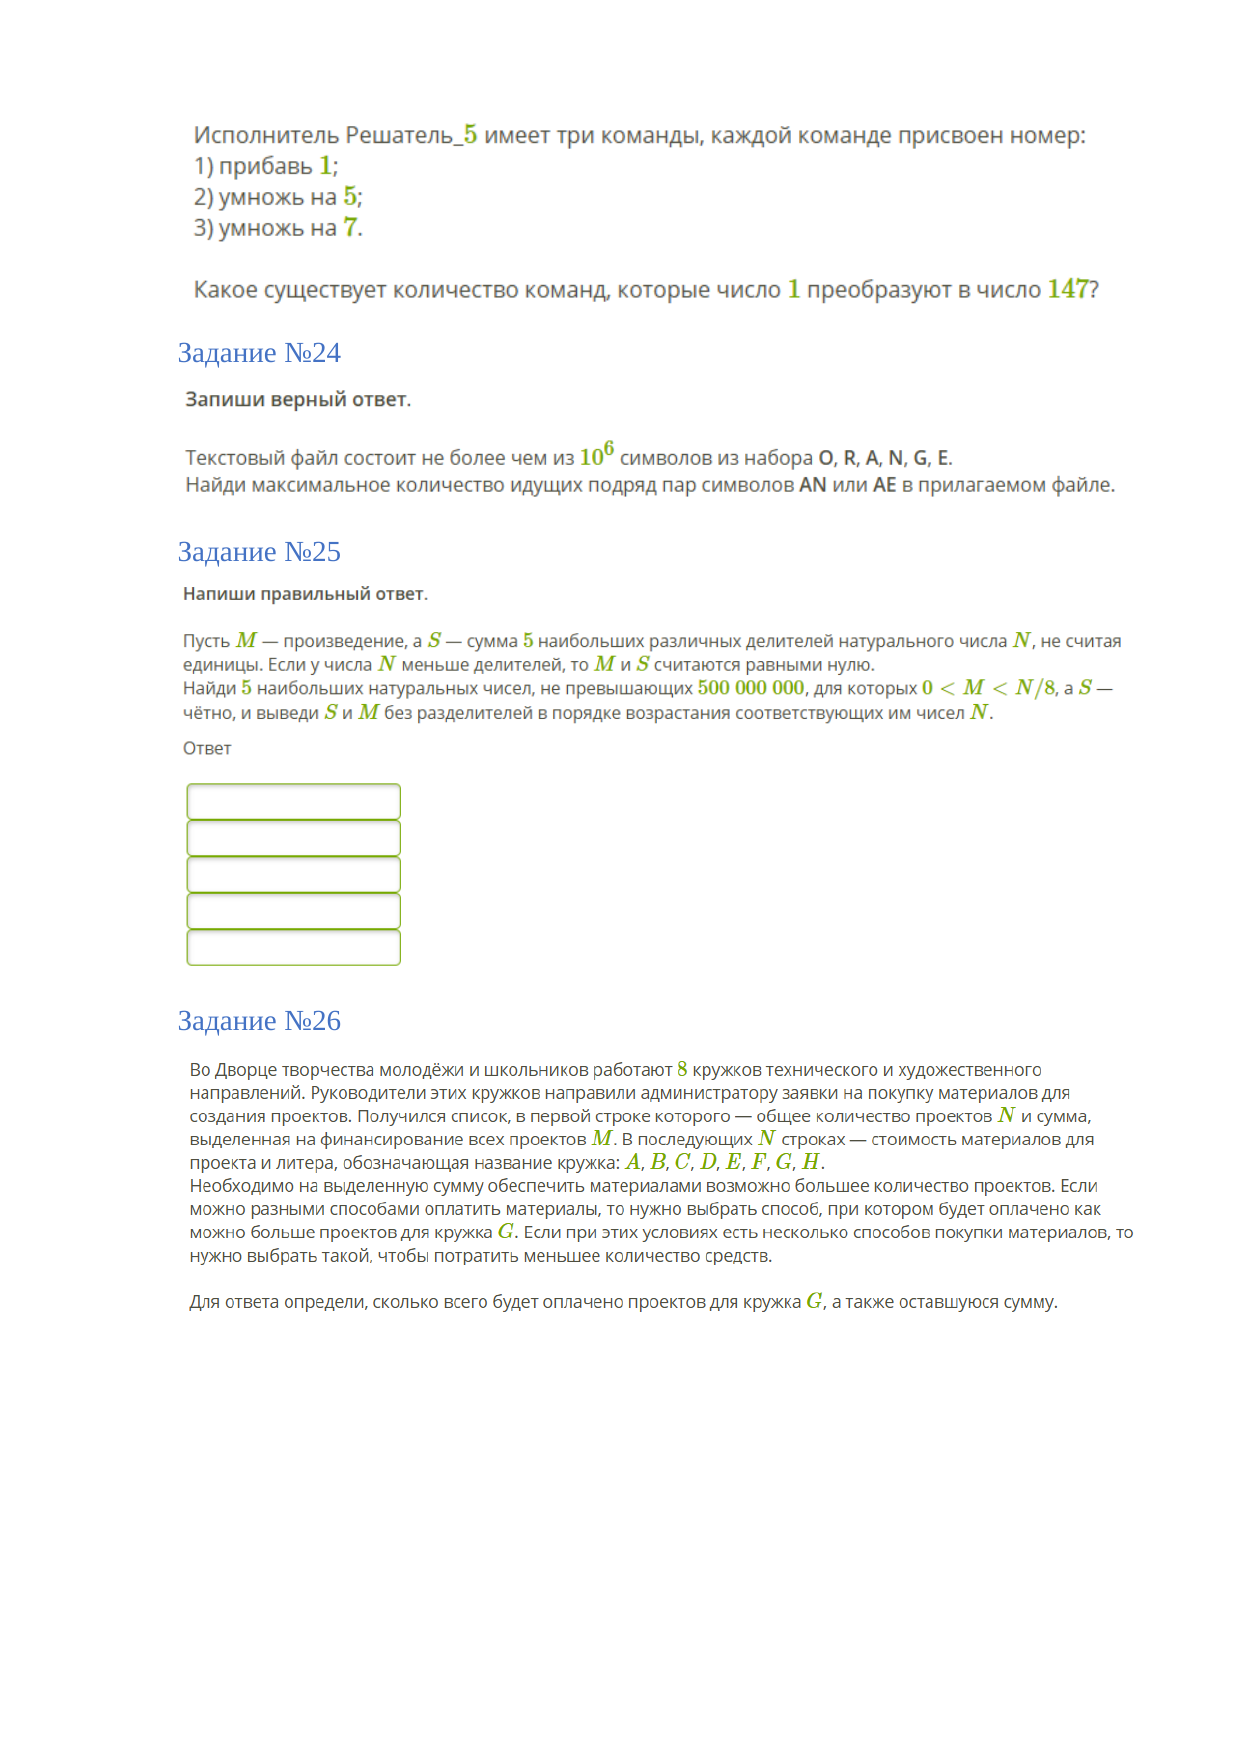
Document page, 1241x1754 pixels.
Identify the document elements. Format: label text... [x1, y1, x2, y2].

text Задание №26 [177, 1003, 1152, 1037]
picture [177, 118, 1152, 316]
picture [177, 388, 1152, 515]
text Задание №25 [177, 534, 1152, 567]
picture [177, 1055, 1152, 1322]
text Задание №24 [177, 335, 1152, 369]
picture [177, 586, 1152, 984]
